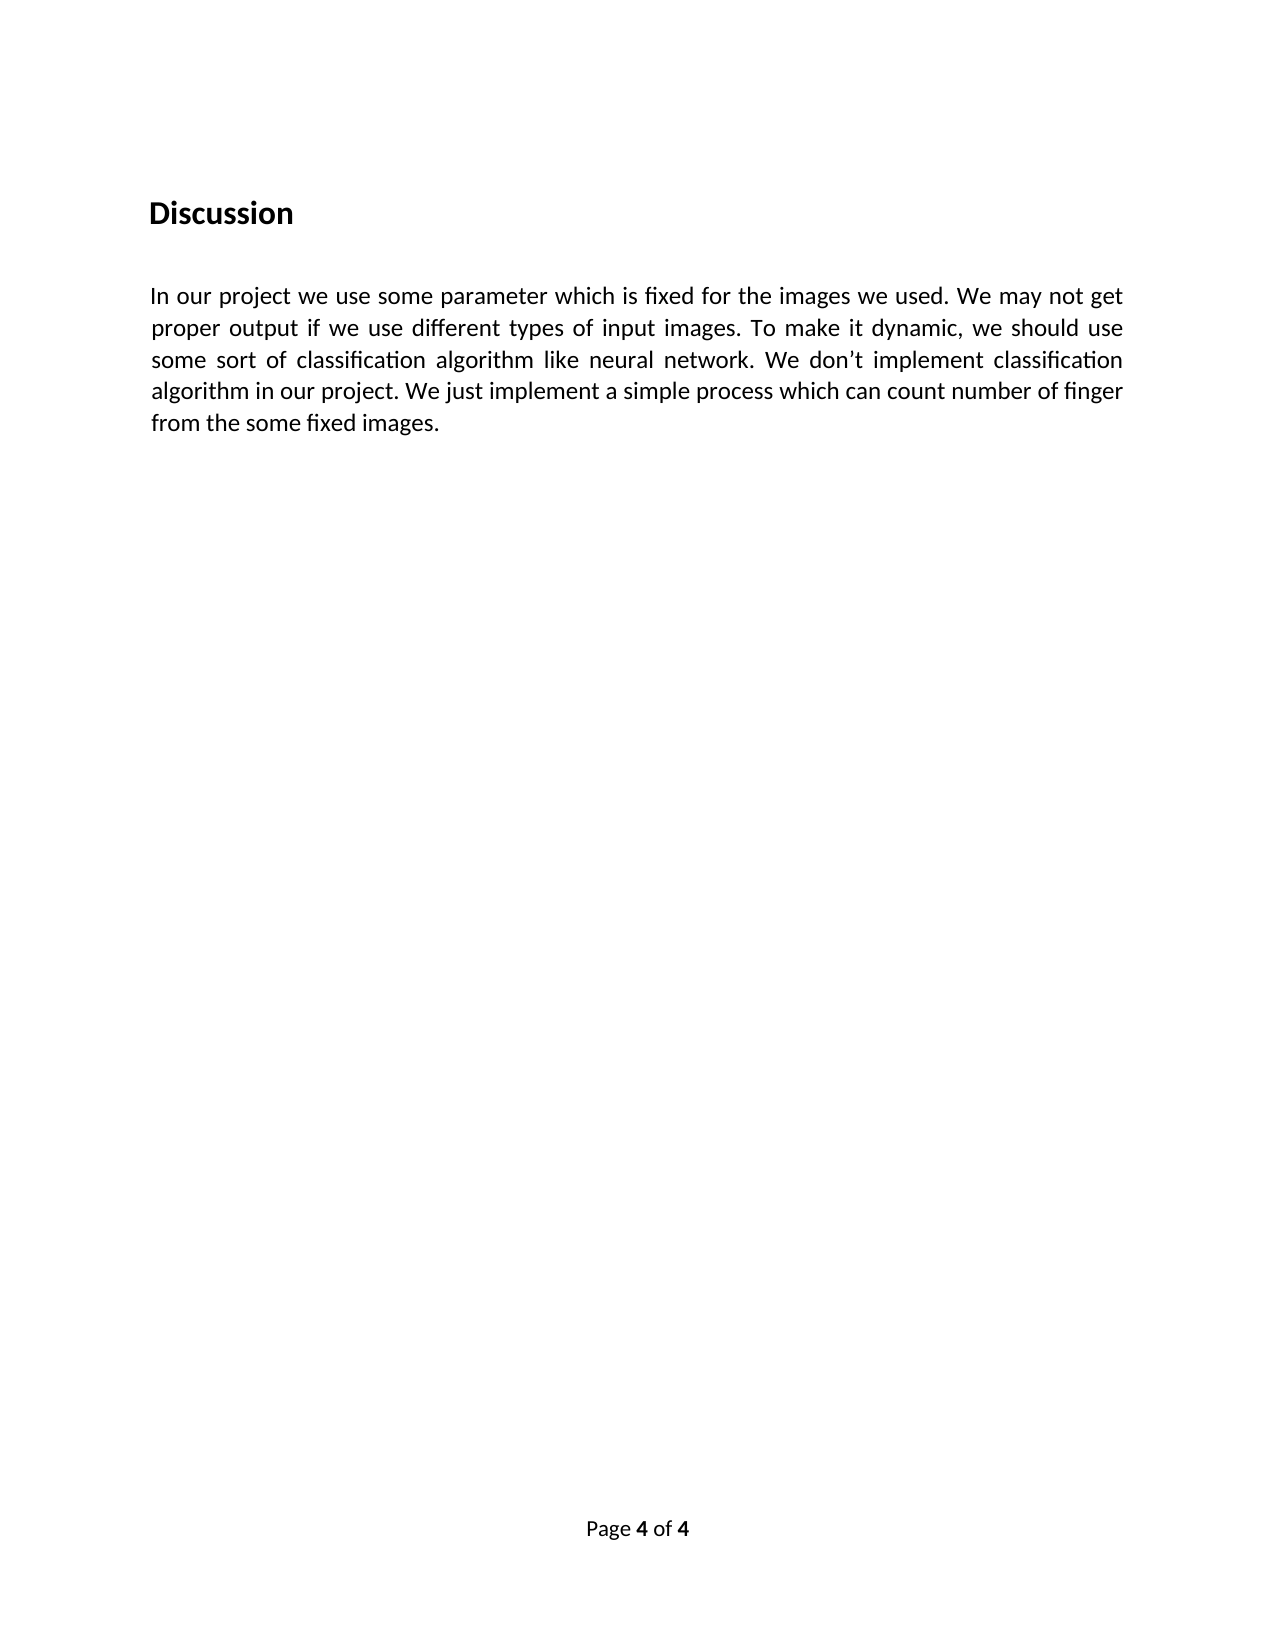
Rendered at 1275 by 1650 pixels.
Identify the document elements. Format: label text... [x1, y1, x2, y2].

text In our project we use some parameter which is fixed for the images we used. We may not get proper output if we use different types of input images. To make it dynamic, we should use some sort of classification algorithm like neural network. We don’t implement classification algorithm in our project. We just implement a simple process which can count number of finger from the some fixed images. [150, 281, 1125, 438]
subtitle Discussion [149, 192, 1125, 232]
